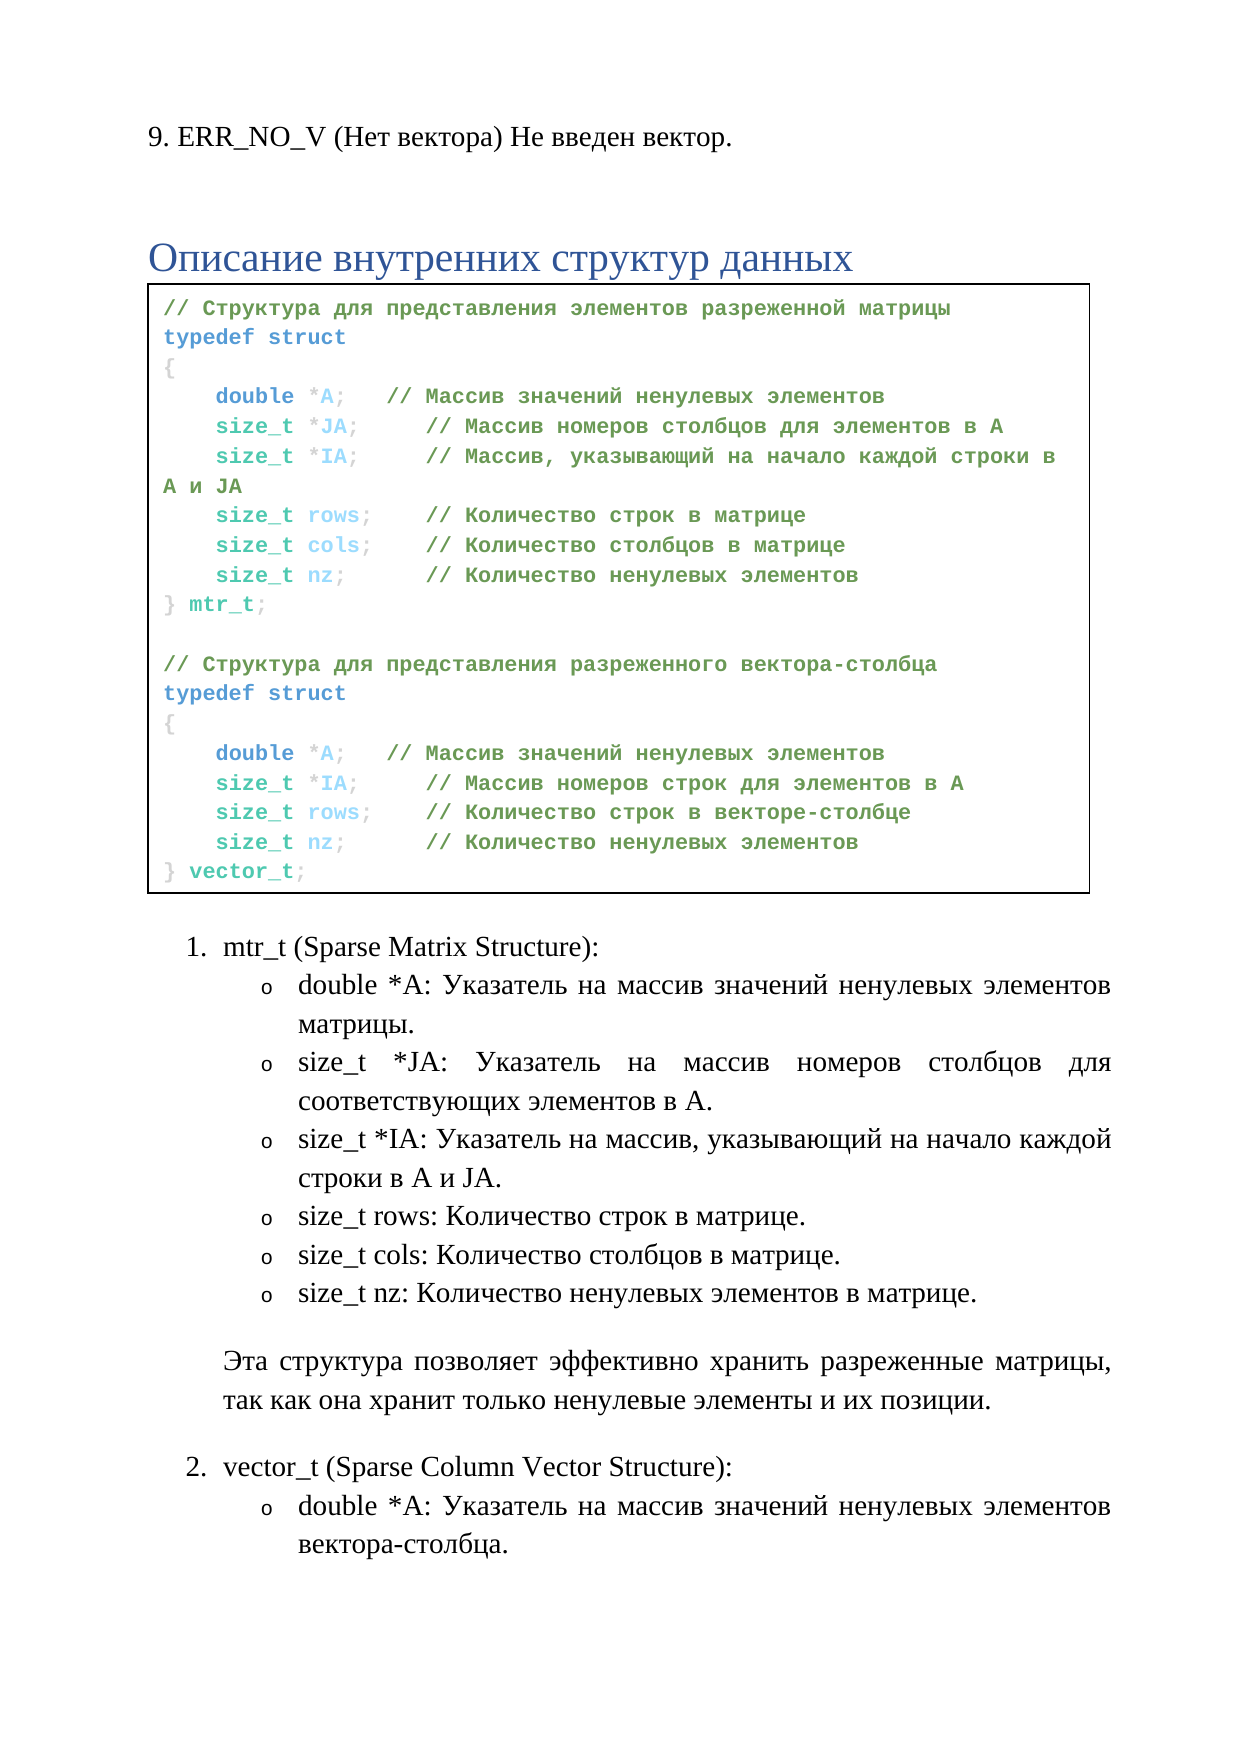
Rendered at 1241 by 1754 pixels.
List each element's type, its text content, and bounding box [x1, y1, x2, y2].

list mtr_t (Sparse Matrix Structure): [185, 929, 1112, 962]
text 9. ERR_NO_V (Нет вектора) Не введен вектор. [148, 119, 1112, 152]
list double *A: Указатель на массив значений ненулевых элементов вектора-столбца. [260, 1488, 1112, 1560]
text Эта структура позволяет эффективно хранить разреженные матрицы, так как она хранит только ненулевые элементы и их позиции. [223, 1343, 1112, 1415]
list size_t cols: Количество столбцов в матрице. [260, 1237, 1112, 1271]
list size_t rows: Количество строк в матрице. [260, 1198, 1112, 1232]
list size_t nz: Количество ненулевых элементов в матрице. [260, 1276, 1112, 1309]
subtitle Описание внутренних структур данных [148, 233, 1112, 281]
list size_t *IA: Указатель на массив, указывающий на начало каждой строки в A и JA. [260, 1121, 1112, 1193]
list double *A: Указатель на массив значений ненулевых элементов матрицы. [260, 967, 1112, 1039]
list size_t *JA: Указатель на массив номеров столбцов для соответствующих элементов в A. [260, 1044, 1112, 1116]
list vector_t (Sparse Column Vector Structure): [185, 1449, 1112, 1483]
